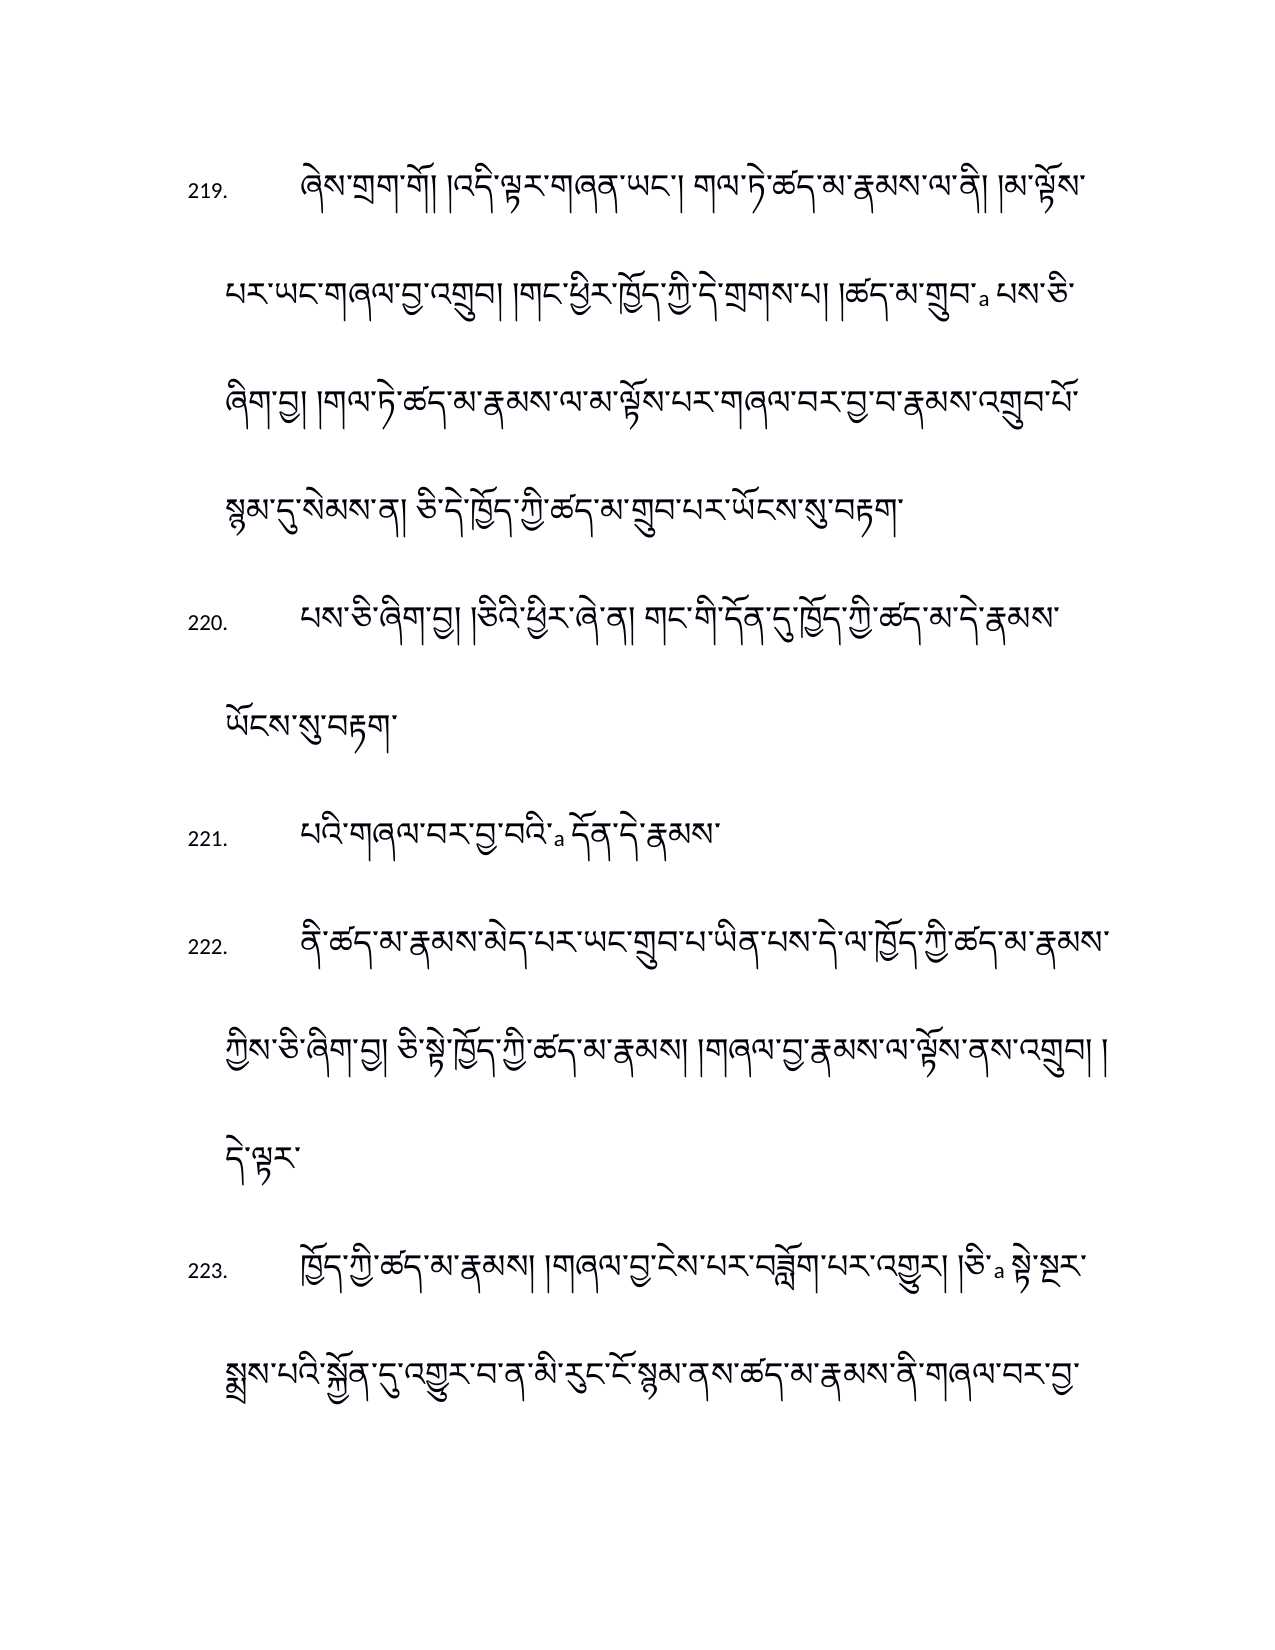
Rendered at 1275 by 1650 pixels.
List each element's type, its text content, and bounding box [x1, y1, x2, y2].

list པས་ཅི་ཞིག་བྱ། །ཅིའི་ཕྱིར་ཞེ་ན། གང་གི་དོན་དུ་ཁྱོད་ཀྱི་ཚད་མ་དེ་རྣམས་ཡོངས་སུ་བརྟག་ [187, 582, 1125, 783]
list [187, 1229, 1125, 1431]
list པའི་གཞལ་བར་བྱ་བའི་aདོན་དེ་རྣམས་ [187, 797, 1125, 891]
list ནི་ཚད་མ་རྣམས་མེད་པར་ཡང་གྲུབ་པ་ཡིན་པས་དེ་ལ་ཁྱོད་ཀྱི་ཚད་མ་རྣམས་ཀྱིས་ཅི་ཞིག་བྱ། ཅི་སྟེ་ཁྱོད་ཀྱི་ཚད་མ་རྣམས། །གཞལ་བྱ་རྣམས་ལ་ལྟོས་ནས་འགྲུབ། །དེ་ལྟར་ [187, 905, 1125, 1215]
list ཞེས་གྲག་གོ། །འདི་ལྟར་གཞན་ཡང༌། གལ་ཏེ་ཚད་མ་རྣམས་ལ་ནི། །མ་ལྟོས་པར་ཡང་གཞལ་བྱ་འགྲུབ། །གང་ཕྱིར་ཁྱོད་ཀྱི་དེ་གྲགས་པ། །ཚད་མ་གྲུབ་aཔས་ཅི་ཞིག་བྱ། །གལ་ཏེ་ཚད་མ་རྣམས་ལ་མ་ལྟོས་པར་གཞལ་བར་བྱ་བ་རྣམས་འགྲུབ་པོ་སྙམ་དུ་སེམས་ན། ཅི་དེ་ཁྱོད་ཀྱི་ཚད་མ་གྲུབ་པར་ཡོངས་སུ་བརྟག་ [187, 150, 1125, 568]
